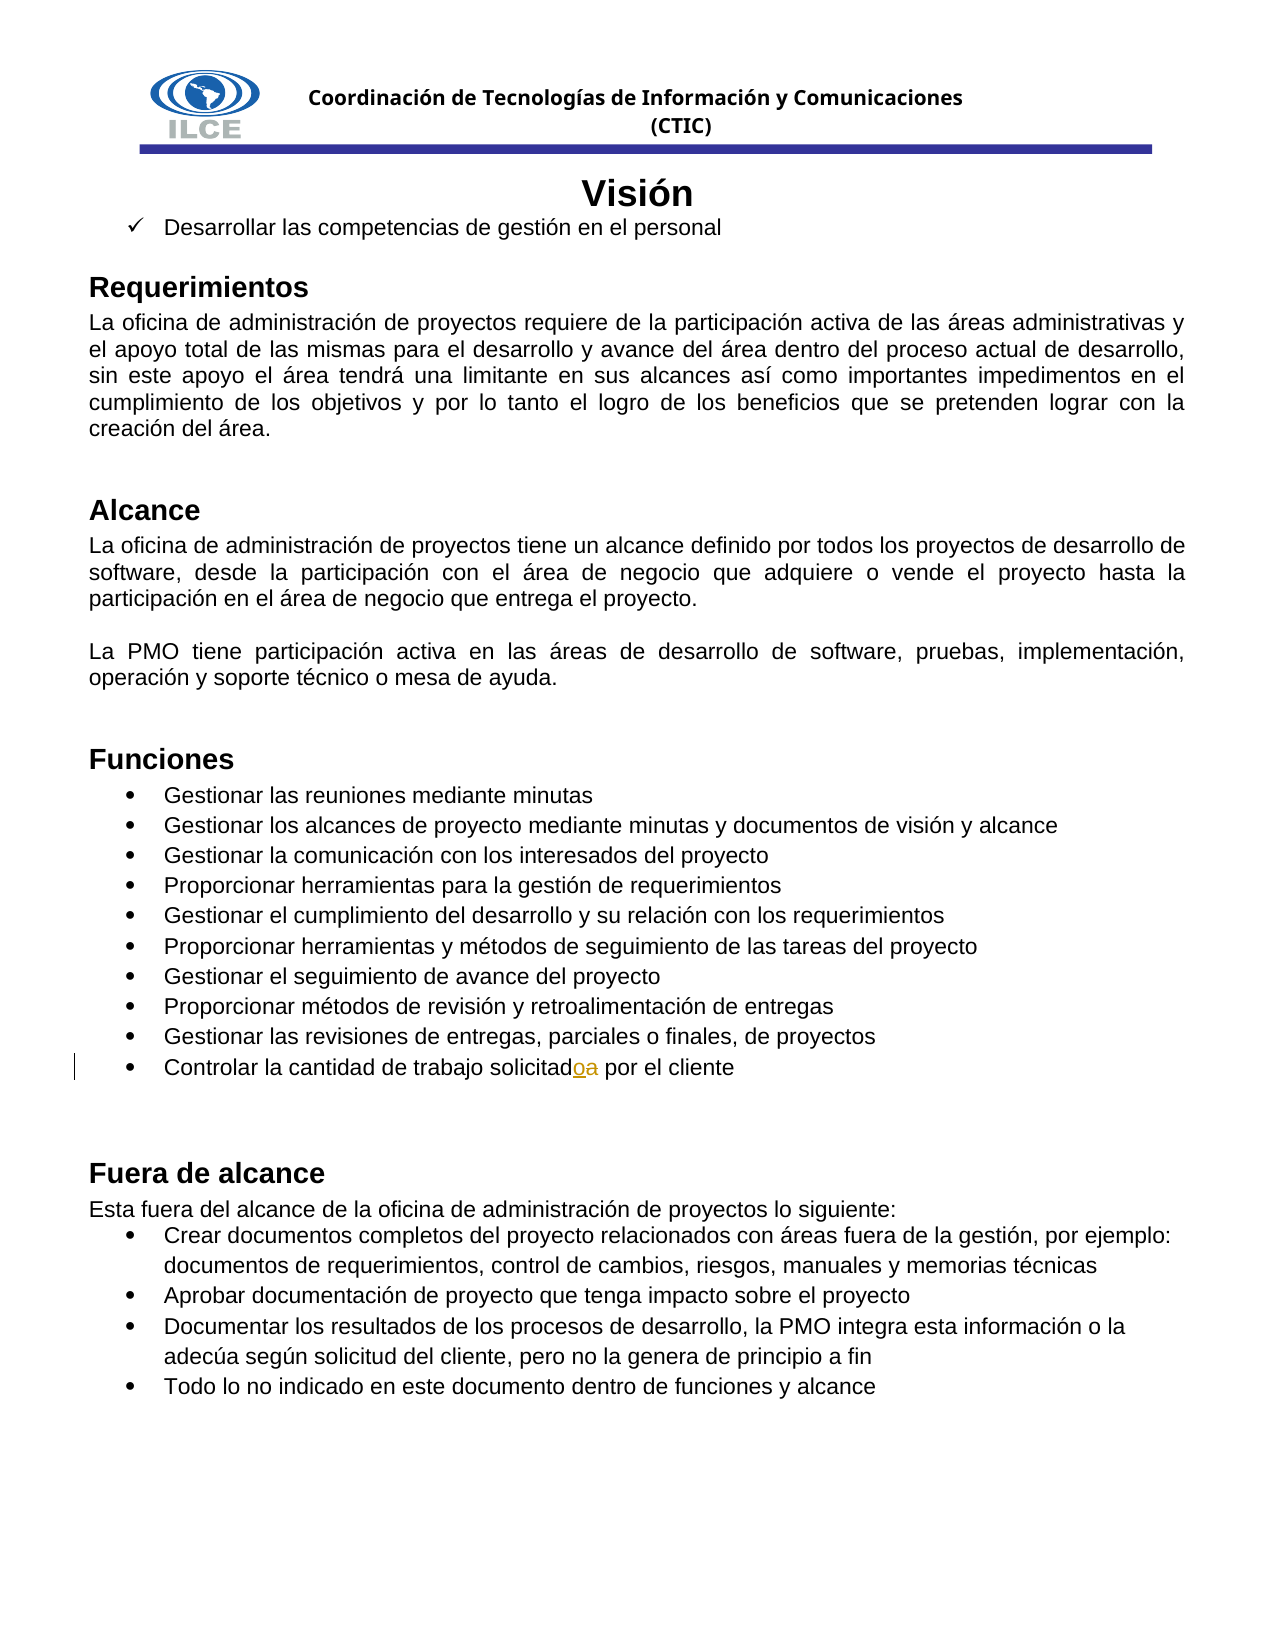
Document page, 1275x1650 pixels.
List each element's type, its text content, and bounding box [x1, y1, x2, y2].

subtitle Requerimientos [89, 269, 1186, 303]
list Gestionar las revisiones de entregas, parciales o finales, de proyectos [126, 1023, 1186, 1049]
text La PMO tiene participación activa en las áreas de desarrollo de software, pruebas, implementación, operación y soporte técnico o mesa de ayuda. [89, 638, 1186, 690]
subtitle Fuera de alcance [89, 1156, 1186, 1189]
list Gestionar el seguimiento de avance del proyecto [126, 963, 1186, 989]
picture [149, 66, 261, 142]
text La oficina de administración de proyectos tiene un alcance definido por todos los proyectos de desarrollo de software, desde la participación con el área de negocio que adquiere o vende el proyecto hasta la participación en el área de negocio que entrega el proyecto. [89, 532, 1186, 611]
list Proporcionar herramientas para la gestión de requerimientos [126, 872, 1186, 898]
text Esta fuera del alcance de la oficina de administración de proyectos lo siguiente: [89, 1196, 1186, 1222]
list Crear documentos completos del proyecto relacionados con áreas fuera de la gestión, por ejemplo: documentos de requerimientos, control de cambios, riesgos, manuales y memorias técnicas [126, 1222, 1186, 1278]
list Proporcionar métodos de revisión y retroalimentación de entregas [126, 993, 1186, 1019]
list Gestionar los alcances de proyecto mediante minutas y documentos de visión y alcance [126, 812, 1186, 838]
list Documentar los resultados de los procesos de desarrollo, la PMO integra esta información o la adecúa según solicitud del cliente, pero no la genera de principio a fin [126, 1313, 1186, 1369]
subtitle Funciones [89, 742, 1186, 775]
list Desarrollar las competencias de gestión en el personal [126, 214, 1186, 241]
list Controlar la cantidad de trabajo solicitad por el cliente [126, 1053, 1186, 1080]
list Gestionar la comunicación con los interesados del proyecto [126, 842, 1186, 868]
list Proporcionar herramientas y métodos de seguimiento de las tareas del proyecto [126, 933, 1186, 959]
subtitle Alcance [89, 492, 1186, 526]
list Aprobar documentación de proyecto que tenga impacto sobre el proyecto [126, 1282, 1186, 1309]
list Gestionar el cumplimiento del desarrollo y su relación con los requerimientos [126, 902, 1186, 929]
text La oficina de administración de proyectos requiere de la participación activa de las áreas administrativas y el apoyo total de las mismas para el desarrollo y avance del área dentro del proceso actual de desarrollo, sin este apoyo el área tendrá una limitante en sus alcances así como importantes impedimentos en el cumplimiento de los objetivos y por lo tanto el logro de los beneficios que se pretenden lograr con la creación del área. [89, 309, 1186, 441]
list Todo lo no indicado en este documento dentro de funciones y alcance [126, 1373, 1186, 1399]
list Gestionar las reuniones mediante minutas [126, 782, 1186, 808]
